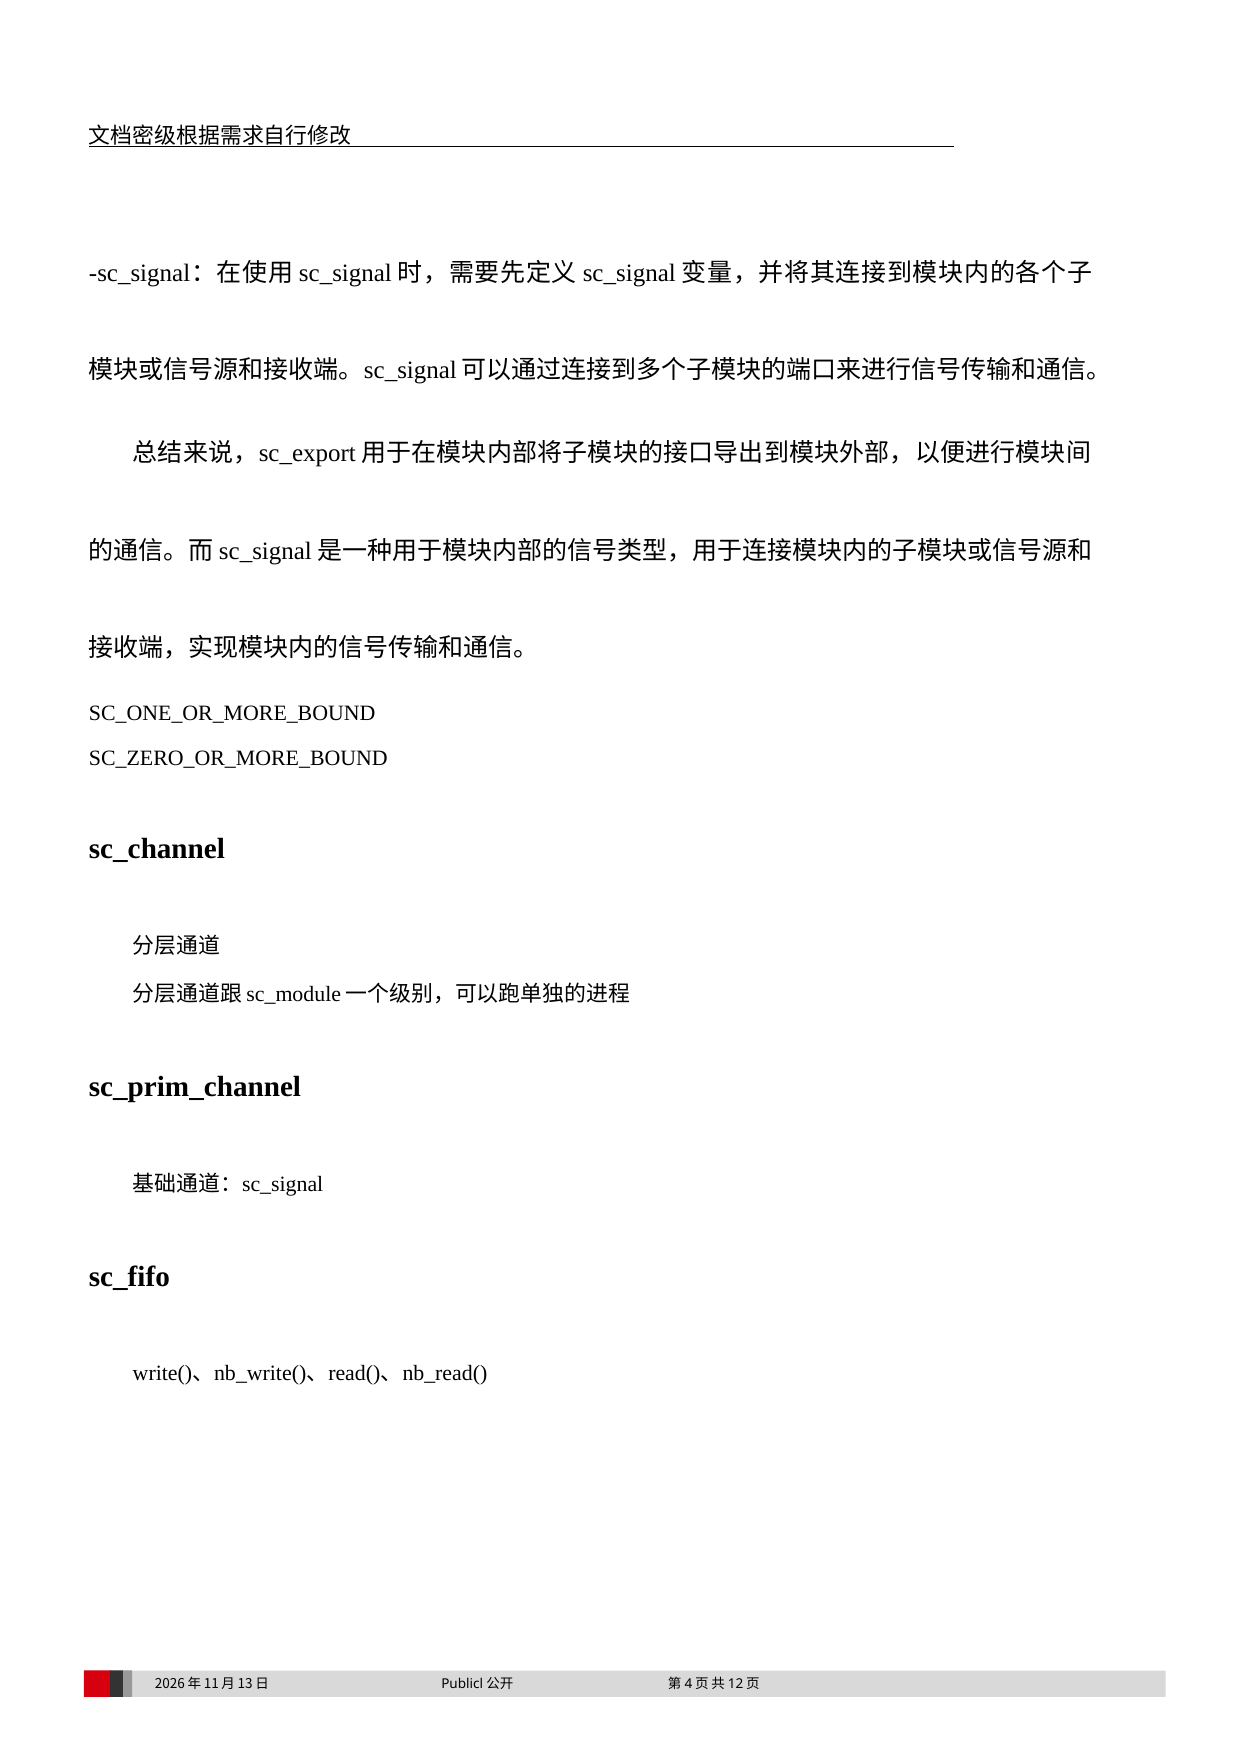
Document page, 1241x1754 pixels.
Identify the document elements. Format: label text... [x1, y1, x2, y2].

text write()、nb_write()、read()、nb_read() [89, 1355, 1093, 1387]
subtitle sc_channel [89, 816, 1152, 881]
text 总结来说，sc_export用于在模块内部将子模块的接口导出到模块外部，以便进行模块间的通信。而sc_signal是一种用于模块内部的信号类型，用于连接模块内的子模块或信号源和接收端，实现模块内的信号传输和通信。 [89, 418, 1093, 678]
text 分层通道跟sc_module一个级别，可以跑单独的进程 [89, 976, 1152, 1008]
text 分层通道 [89, 928, 1152, 960]
text SC_ONE_OR_MORE_BOUND [89, 696, 1093, 729]
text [89, 238, 1093, 400]
subtitle sc_prim_channel [89, 1053, 1152, 1118]
subtitle sc_fifo [89, 1243, 1152, 1308]
text 基础通道：sc_signal [89, 1166, 1152, 1198]
text SC_ZERO_OR_MORE_BOUND [89, 741, 1093, 774]
